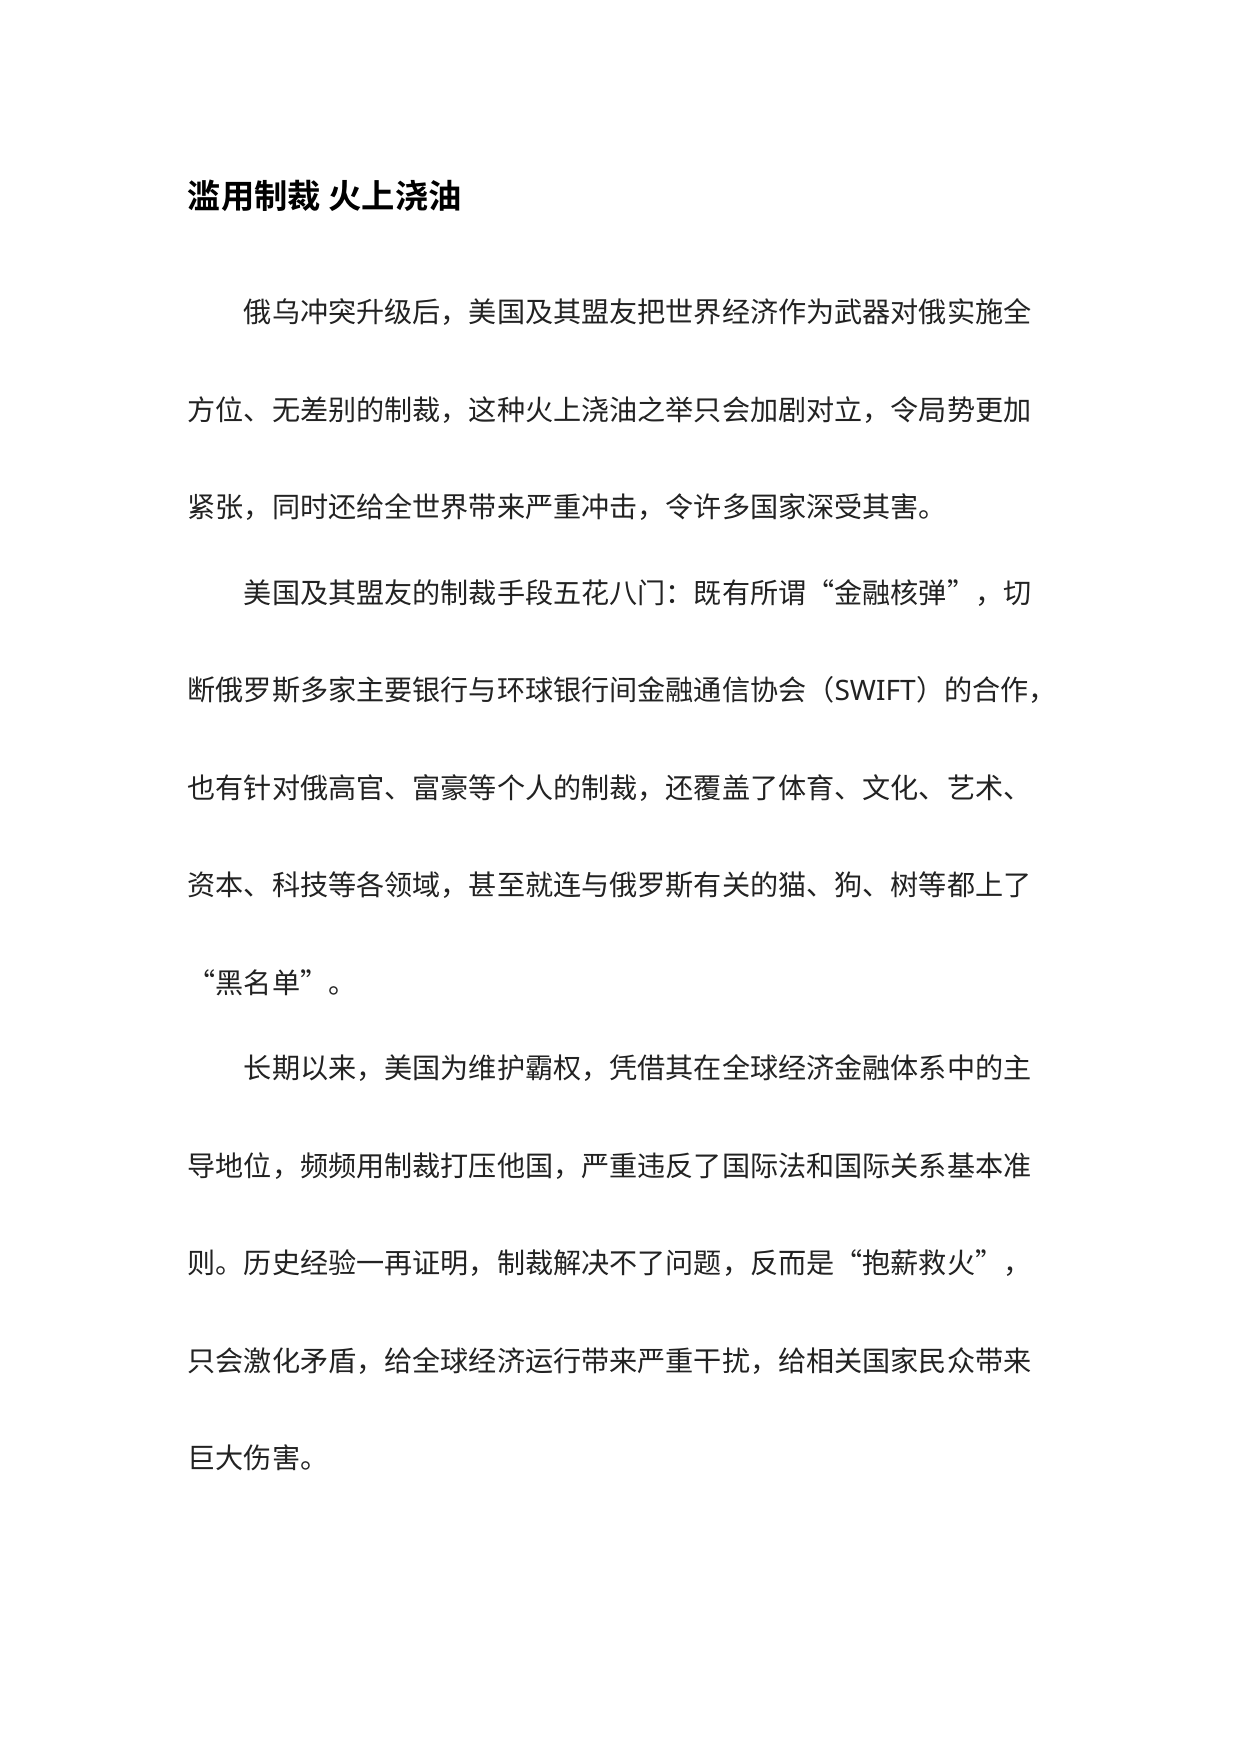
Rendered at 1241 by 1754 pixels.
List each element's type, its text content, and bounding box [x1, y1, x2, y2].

text 长期以来，美国为维护霸权，凭借其在全球经济金融体系中的主导地位，频频用制裁打压他国，严重违反了国际法和国际关系基本准则。历史经验一再证明，制裁解决不了问题，反而是“抱薪救火”，只会激化矛盾，给全球经济运行带来严重干扰，给相关国家民众带来巨大伤害。 [187, 1034, 1053, 1489]
text 美国及其盟友的制裁手段五花八门：既有所谓“金融核弹”，切断俄罗斯多家主要银行与环球银行间金融通信协会（SWIFT）的合作，也有针对俄高官、富豪等个人的制裁，还覆盖了体育、文化、艺术、资本、科技等各领域，甚至就连与俄罗斯有关的猫、狗、树等都上了“黑名单”。 [187, 558, 1053, 1013]
text 俄乌冲突升级后，美国及其盟友把世界经济作为武器对俄实施全方位、无差别的制裁，这种火上浇油之举只会加剧对立，令局势更加紧张，同时还给全世界带来严重冲击，令许多国家深受其害。 [187, 278, 1053, 538]
subtitle 滥用制裁 火上浇油 [187, 162, 1053, 227]
